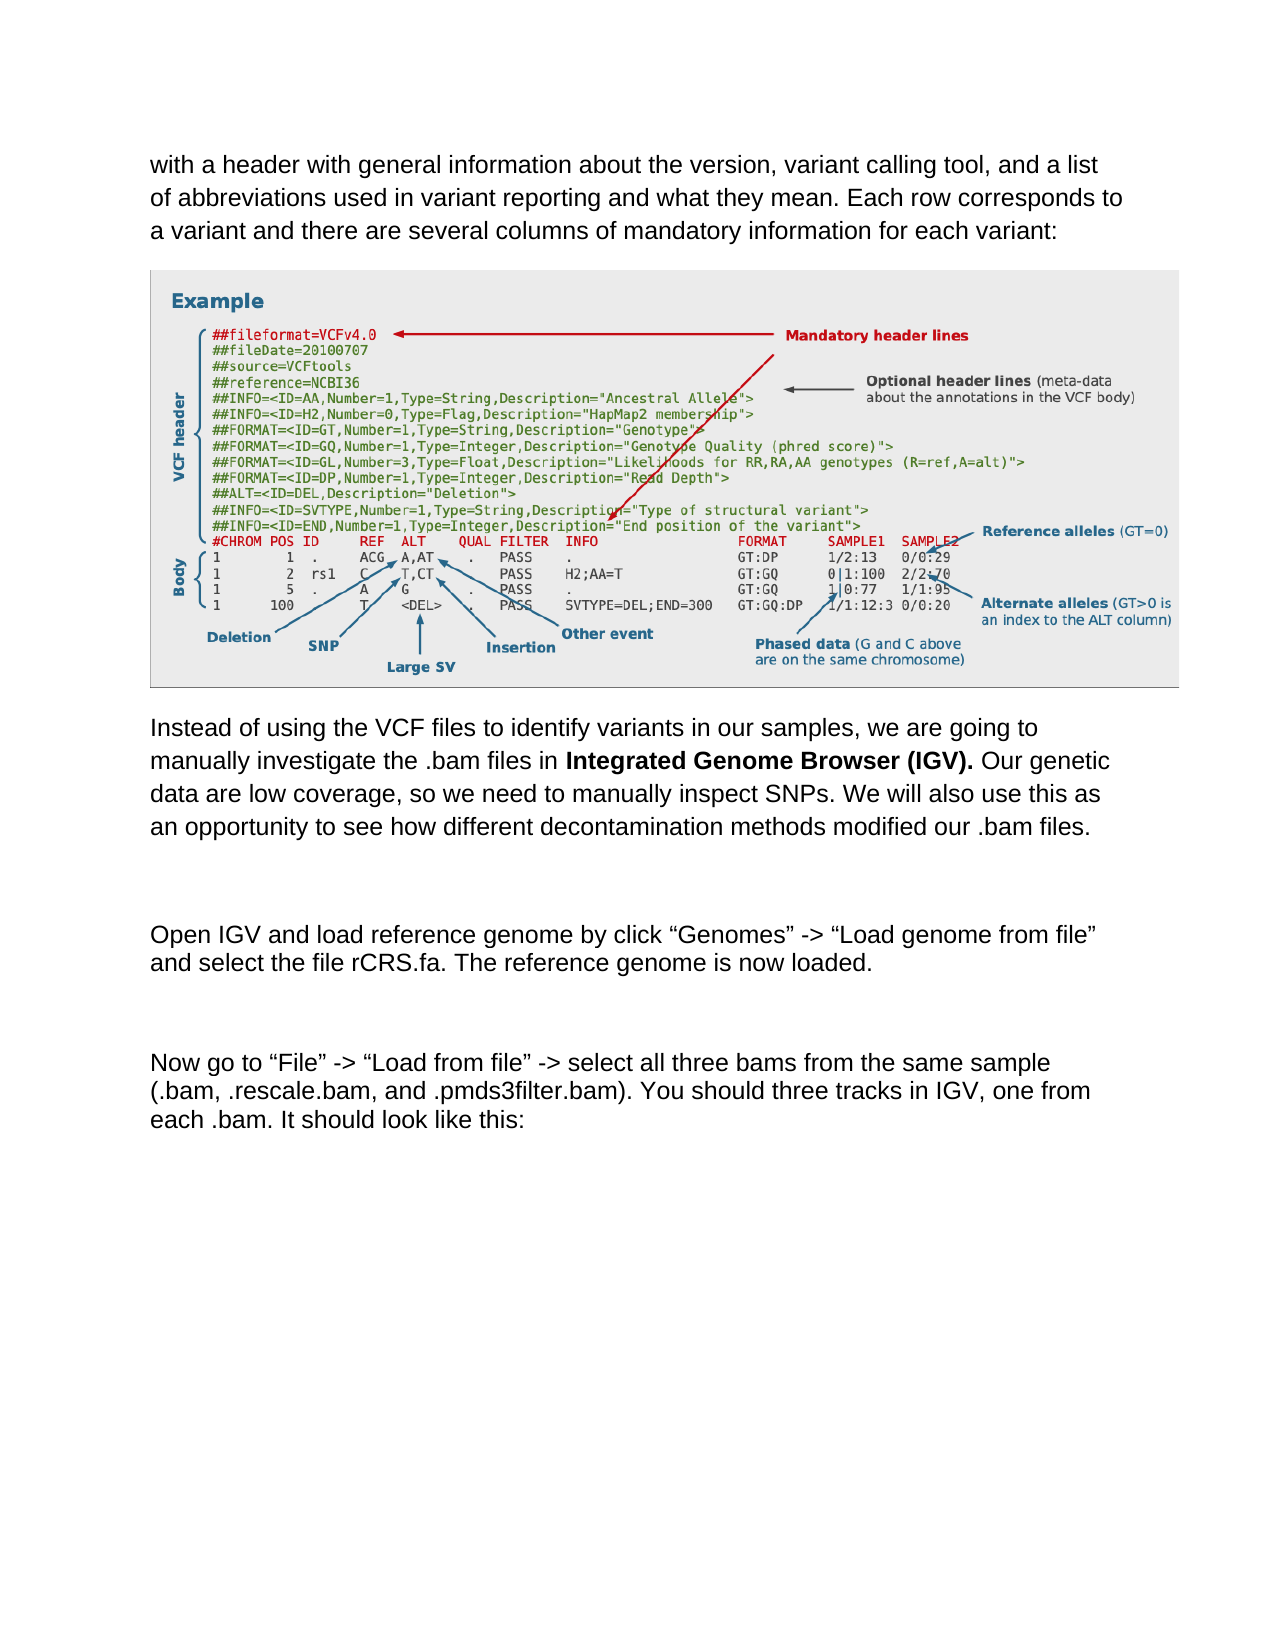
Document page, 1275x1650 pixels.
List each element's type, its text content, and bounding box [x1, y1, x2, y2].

text Now go to “File” -> “Load from file” -> select all three bams from the same sample (.bam, .rescale.bam, and .pmds3filter.bam). You should three tracks in IGV, one from each .bam. It should look like this: [150, 1047, 1125, 1134]
picture [150, 270, 1180, 688]
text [150, 150, 1125, 245]
text Instead of using the VCF files to identify variants in our samples, we are going to manually investigate the .bam files in Integrated Genome Browser (IGV). Our genetic data are low coverage, so we need to manually inspect SNPs. We will also use this as an opportunity to see how different decontamination methods modified our .bam files. [150, 713, 1125, 841]
text Open IGV and load reference genome by click “Genomes” -> “Load genome from file” and select the file rCRS.fa. The reference genome is now loaded. [150, 919, 1125, 977]
